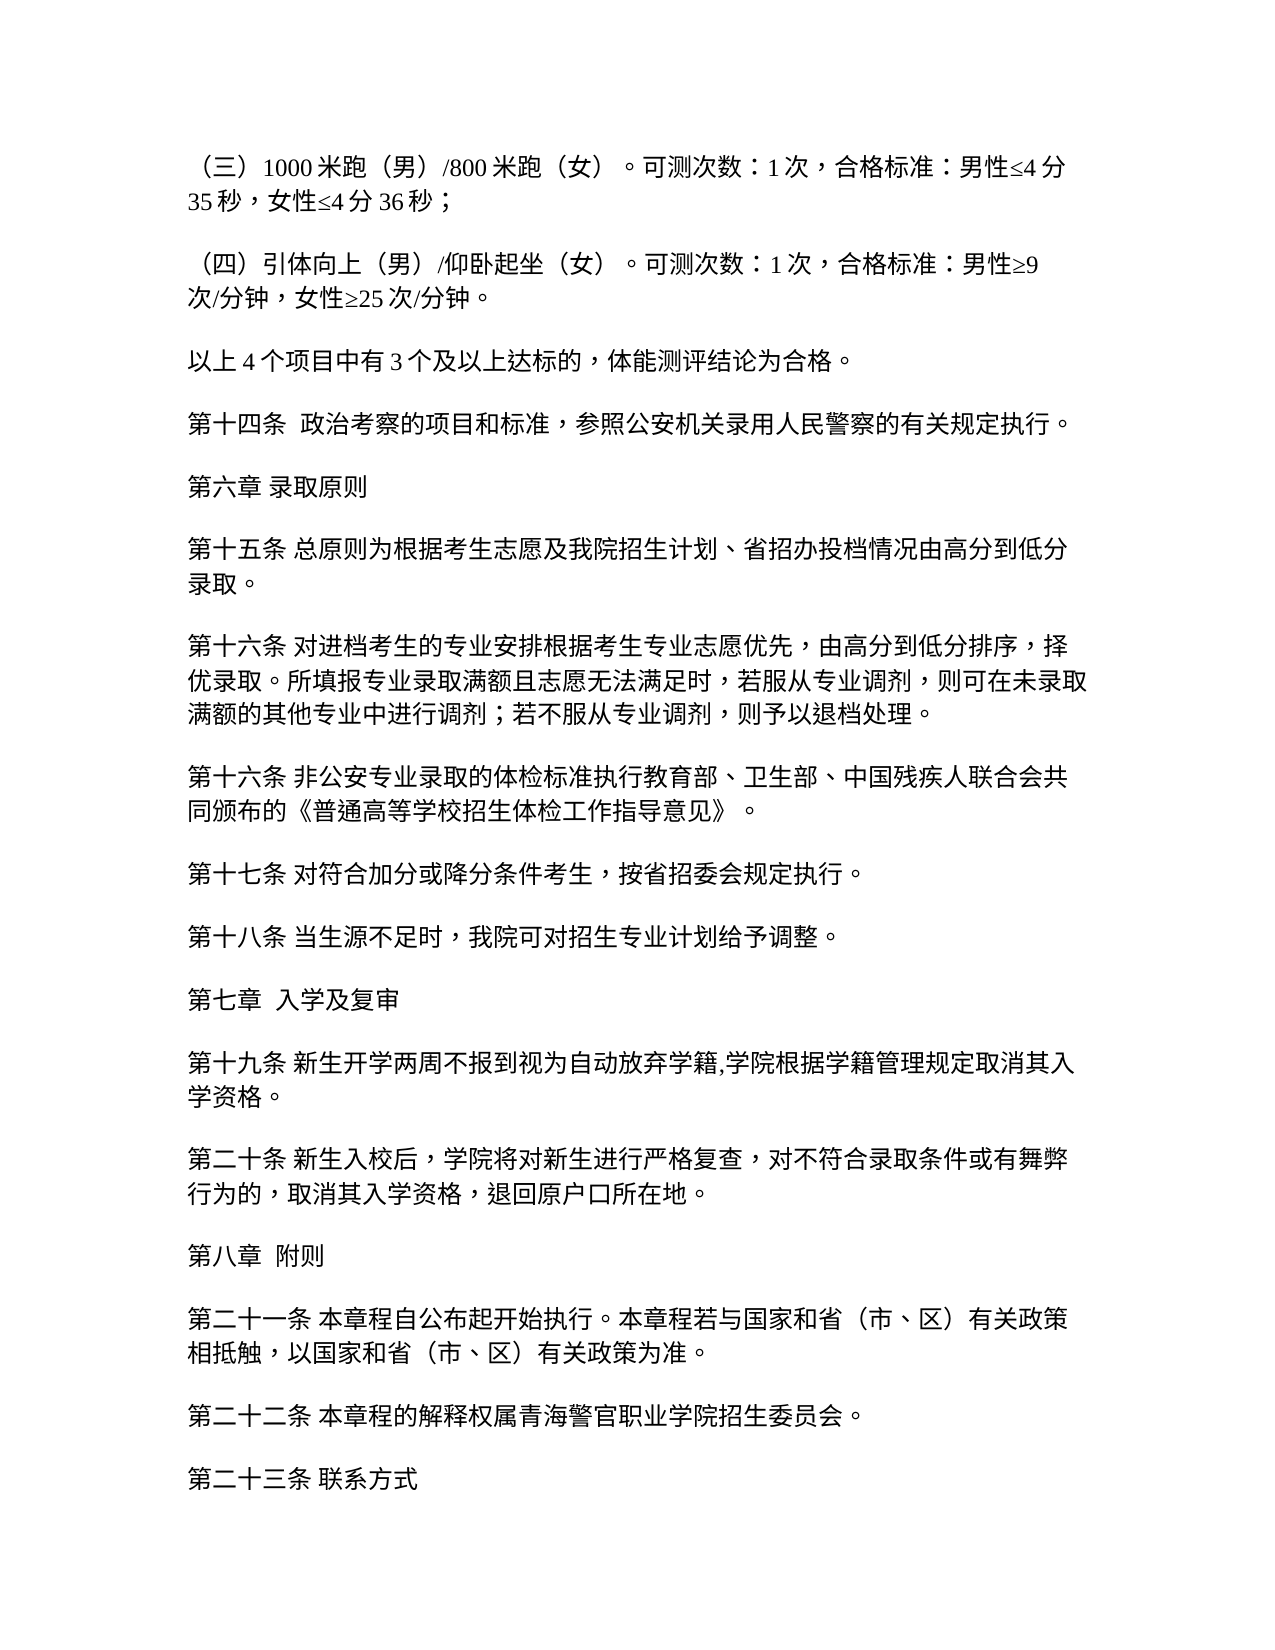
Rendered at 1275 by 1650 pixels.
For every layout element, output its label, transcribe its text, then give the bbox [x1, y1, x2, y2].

text 第十六条 非公安专业录取的体检标准执行教育部、卫生部、中国残疾人联合会共同颁布的《普通高等学校招生体检工作指导意见》。 [187, 760, 1087, 828]
text 第二十一条 本章程自公布起开始执行。本章程若与国家和省（市、区）有关政策相抵触，以国家和省（市、区）有关政策为准。 [187, 1302, 1087, 1370]
text 第十八条 当生源不足时，我院可对招生专业计划给予调整。 [187, 920, 1087, 954]
text 以上4个项目中有3个及以上达标的，体能测评结论为合格。 [187, 344, 1087, 378]
text 第二十条 新生入校后，学院将对新生进行严格复查，对不符合录取条件或有舞弊行为的，取消其入学资格，退回原户口所在地。 [187, 1142, 1087, 1210]
text 第十七条 对符合加分或降分条件考生，按省招委会规定执行。 [187, 857, 1087, 891]
text 第七章 入学及复审 [187, 982, 1087, 1017]
text 第十九条 新生开学两周不报到视为自动放弃学籍,学院根据学籍管理规定取消其入学资格。 [187, 1045, 1087, 1113]
text 第十四条 政治考察的项目和标准，参照公安机关录用人民警察的有关规定执行。 [187, 407, 1087, 441]
text 第八章 附则 [187, 1239, 1087, 1273]
text 第六章 录取原则 [187, 469, 1087, 503]
text 第二十三条 联系方式 [187, 1462, 1087, 1496]
text （三）1000米跑（男）/800米跑（女）。可测次数：1次，合格标准：男性≤4分35秒，女性≤4分36秒； [187, 150, 1087, 218]
text 第十五条 总原则为根据考生志愿及我院招生计划、省招办投档情况由高分到低分录取。 [187, 532, 1087, 600]
text 第十六条 对进档考生的专业安排根据考生专业志愿优先，由高分到低分排序，择优录取。所填报专业录取满额且志愿无法满足时，若服从专业调剂，则可在未录取满额的其他专业中进行调剂；若不服从专业调剂，则予以退档处理。 [187, 629, 1087, 731]
text （四）引体向上（男）/仰卧起坐（女）。可测次数：1次，合格标准：男性≥9次/分钟，女性≥25次/分钟。 [187, 247, 1087, 315]
text 第二十二条 本章程的解释权属青海警官职业学院招生委员会。 [187, 1399, 1087, 1433]
